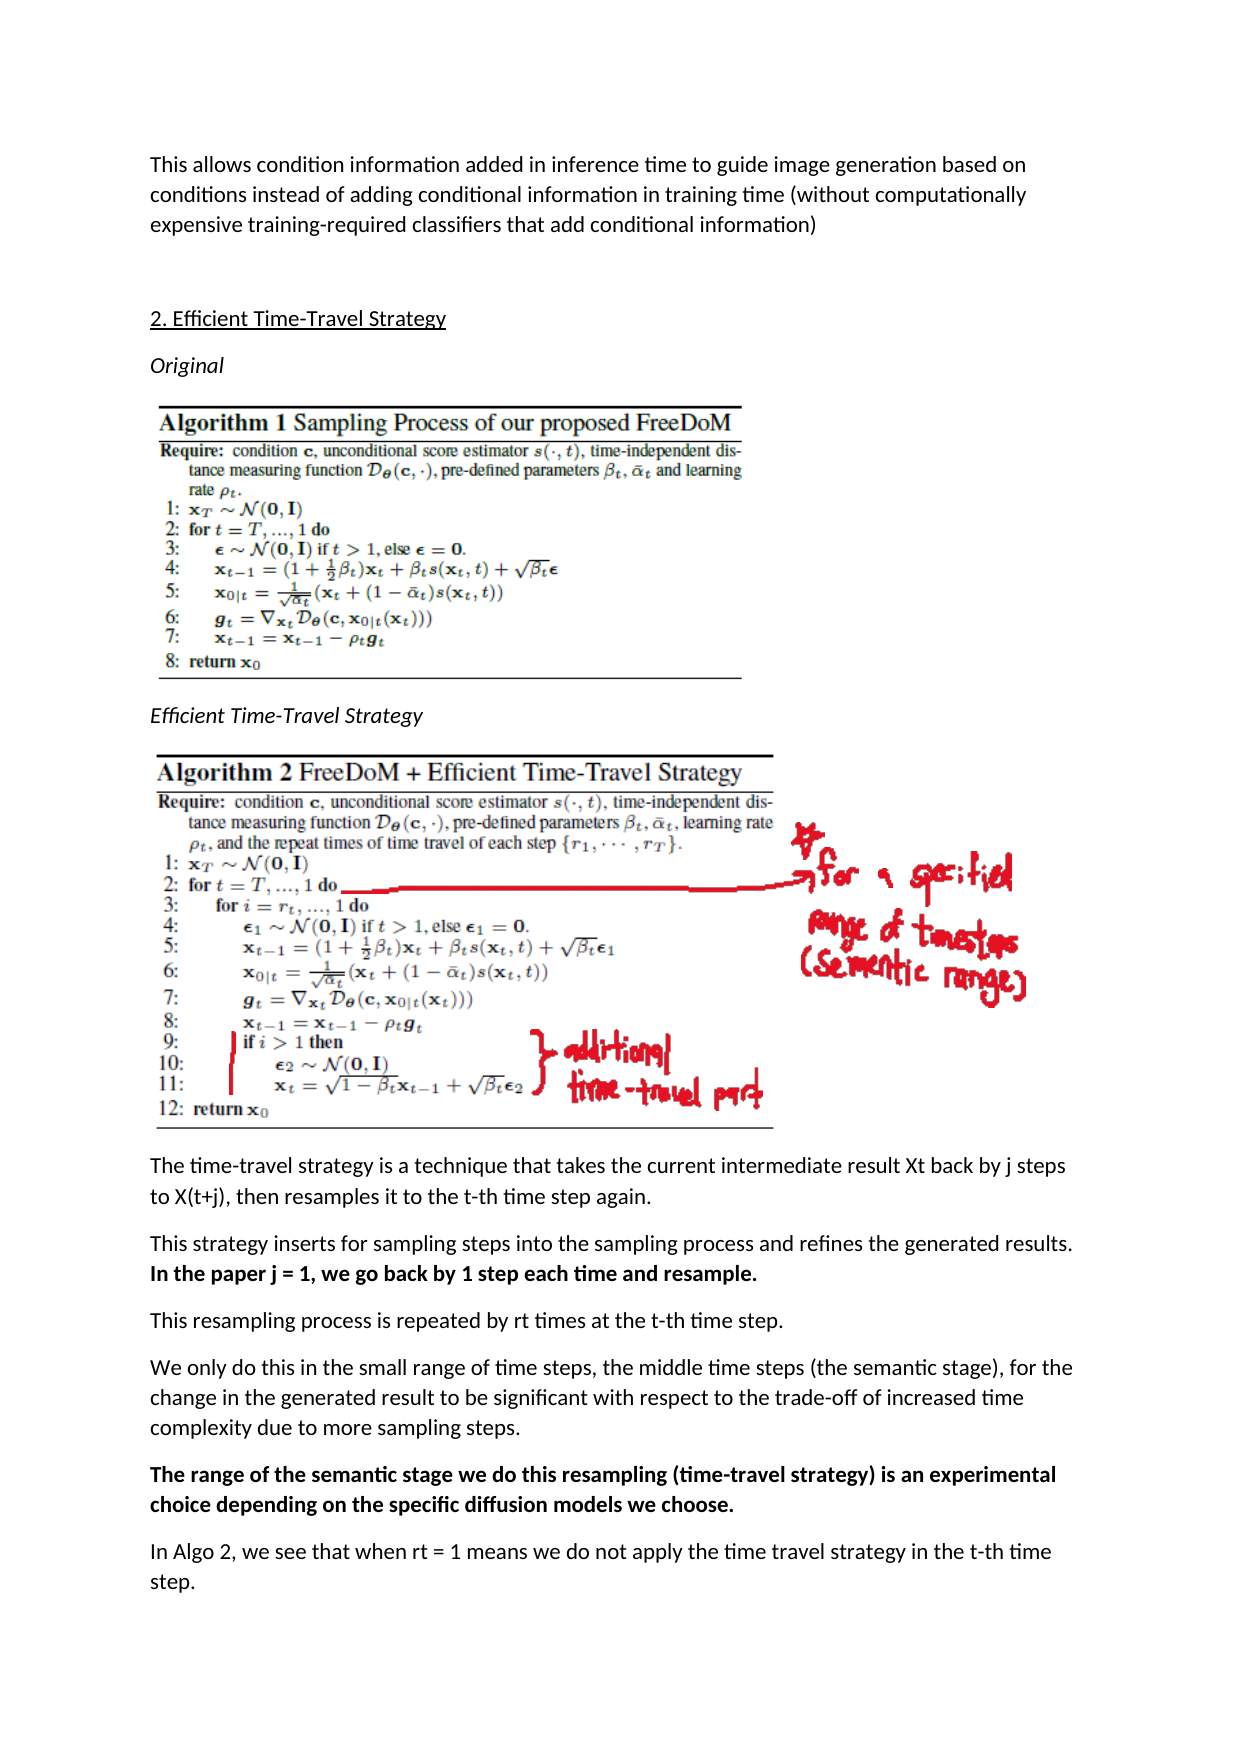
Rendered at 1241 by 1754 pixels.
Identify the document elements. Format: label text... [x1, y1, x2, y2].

text This strategy inserts for sampling steps into the sampling process and refines the generated results. In the paper j = 1, we go back by 1 step each time and resample. [150, 1229, 1090, 1287]
picture [150, 748, 859, 1133]
picture [878, 868, 893, 888]
text This resampling process is repeated by rt times at the t-th time step. [150, 1306, 1090, 1334]
picture [910, 851, 1012, 907]
picture [150, 397, 760, 683]
text This allows condition information added in inference time to guide image generation based on conditions instead of adding conditional information in training time (without computationally expensive training-required classifiers that add conditional information) [150, 150, 1090, 238]
text We only do this in the small range of time steps, the middle time steps (the semantic stage), for the change in the generated result to be significant with respect to the trade-off of increased time complexity due to more sampling steps. [150, 1353, 1090, 1441]
picture [801, 908, 1026, 1008]
text Efficient Time-Travel Strategy [150, 701, 1090, 729]
text Original [150, 351, 1090, 379]
text The time-travel strategy is a technique that takes the current intermediate result Xt back by j steps to X(t+j), then resamples it to the t-th time step again. [150, 1152, 1090, 1210]
text In Algo 2, we see that when rt = 1 means we do not apply the time travel strategy in the t-th time step. [150, 1537, 1090, 1595]
text 2. Efficient Time-Travel Strategy [150, 304, 1090, 332]
text The range of the semantic stage we do this resampling (time-travel strategy) is an experimental choice depending on the specific diffusion models we choose. [150, 1460, 1090, 1518]
